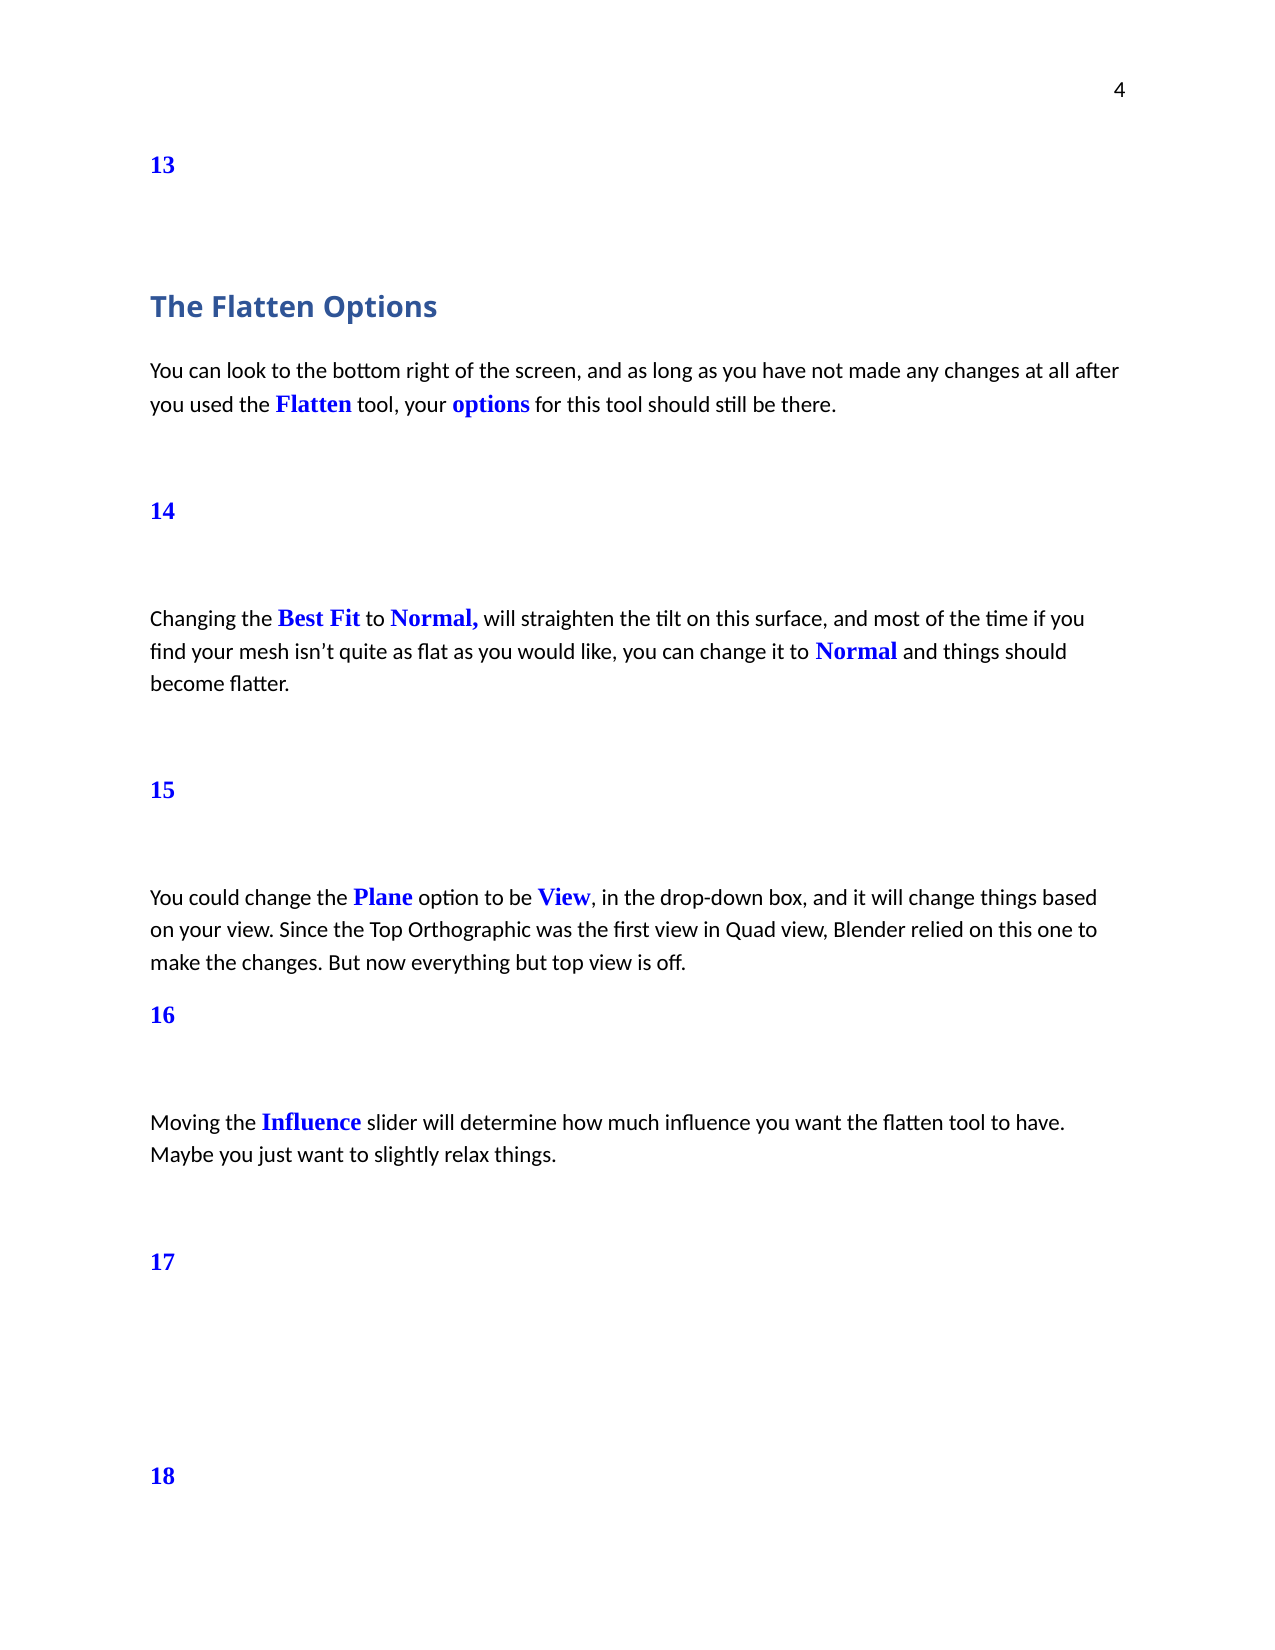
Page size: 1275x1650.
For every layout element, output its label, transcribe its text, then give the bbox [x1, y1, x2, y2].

text You could change the Plane option to be View, in the drop-down box, and it will change things based on your view. Since the Top Orthographic was the first view in Quad view, Blender relied on this one to make the changes. But now everything but top view is off. [150, 882, 1125, 976]
subtitle The Flatten Options [150, 286, 1125, 326]
text You can look to the bottom right of the screen, and as long as you have not made any changes at all after you used the Flatten tool, your options for this tool should still be there. [150, 357, 1125, 418]
text 18 [150, 1461, 1125, 1490]
text Changing the Best Fit to Normal, will straighten the tilt on this surface, and most of the time if you find your mesh isn’t quite as flat as you would like, you can change it to Normal and things should become flatter. [150, 603, 1125, 697]
text 13 [150, 150, 1125, 179]
text 14 [150, 496, 1125, 525]
text 16 [150, 1001, 1125, 1029]
text 15 [150, 775, 1125, 804]
text 17 [150, 1247, 1125, 1275]
text Moving the Influence slider will determine how much influence you want the flatten tool to have. Maybe you just want to slightly relax things. [150, 1107, 1125, 1169]
